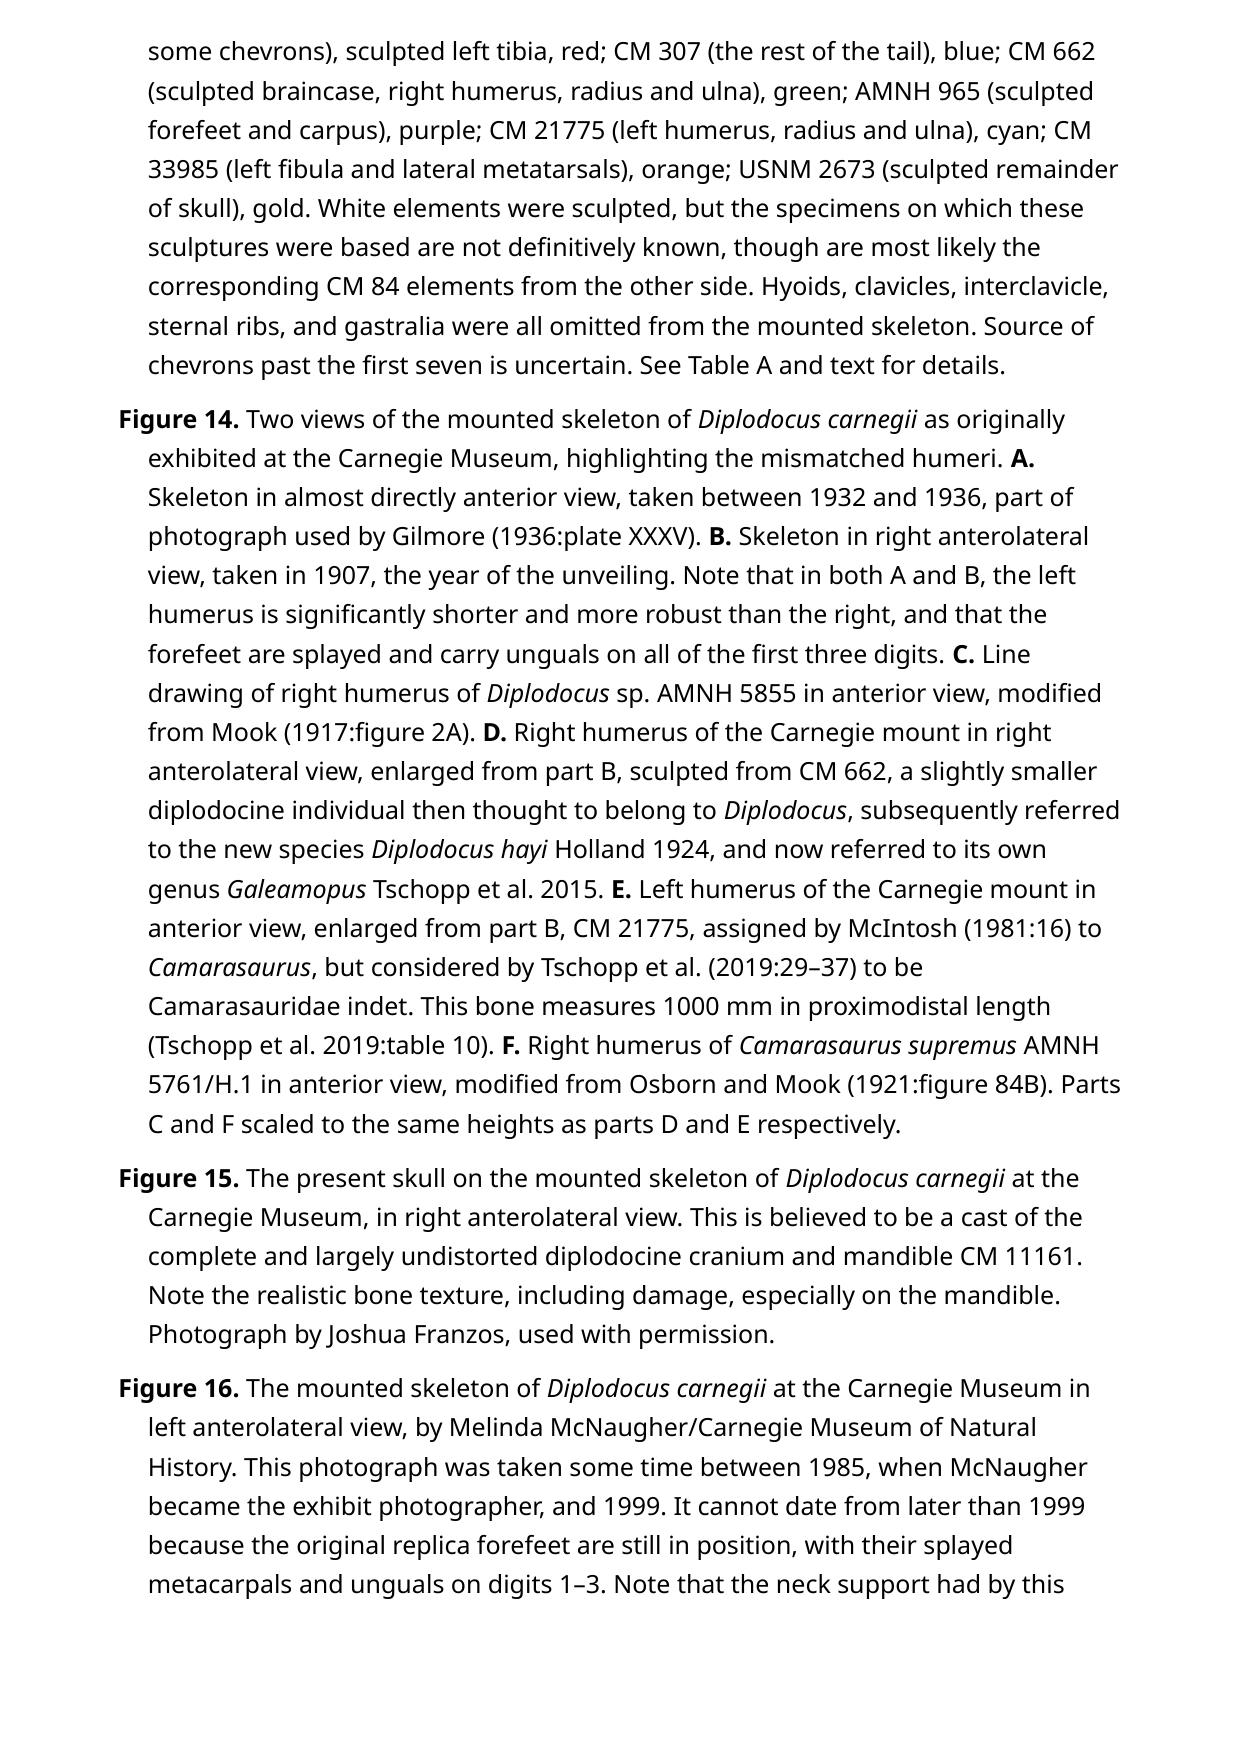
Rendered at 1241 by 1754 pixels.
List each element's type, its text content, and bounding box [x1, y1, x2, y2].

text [118, 1371, 1122, 1601]
text Figure 14. Two views of the mounted skeleton of Diplodocus carnegii as originally exhibited at the Carnegie Museum, highlighting the mismatched humeri. A. Skeleton in almost directly anterior view, taken between 1932 and 1936, part of photograph used by Gilmore (1936:plate XXXV). B. Skeleton in right anterolateral view, taken in 1907, the year of the unveiling. Note that in both A and B, the left humerus is significantly shorter and more robust than the right, and that the forefeet are splayed and carry unguals on all of the first three digits. C. Line drawing of right humerus of Diplodocus sp. AMNH 5855 in anterior view, modified from Mook (1917:figure 2A). D. Right humerus of the Carnegie mount in right anterolateral view, enlarged from part B, sculpted from CM 662, a slightly smaller diplodocine individual then thought to belong to Diplodocus, subsequently referred to the new species Diplodocus hayi Holland 1924, and now referred to its own genus Galeamopus Tschopp et al. 2015. E. Left humerus of the Carnegie mount in anterior view, enlarged from part B, CM 21775, assigned by McIntosh (1981:16) to Camarasaurus, but considered by Tschopp et al. (2019:29–37) to be Camarasauridae indet. This bone measures 1000 mm in proximodistal length (Tschopp et al. 2019:table 10). F. Right humerus of Camarasaurus supremus AMNH 5761/H.1 in anterior view, modified from Osborn and Mook (1921:figure 84B). Parts C and F scaled to the same heights as parts D and E respectively. [118, 401, 1122, 1140]
text Figure 15. The present skull on the mounted skeleton of Diplodocus carnegii at the Carnegie Museum, in right anterolateral view. This is believed to be a cast of the complete and largely undistorted diplodocine cranium and mandible CM 11161. Note the realistic bone texture, including damage, especially on the mandible. Photograph by Joshua Franzos, used with permission. [118, 1160, 1122, 1351]
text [118, 34, 1122, 381]
